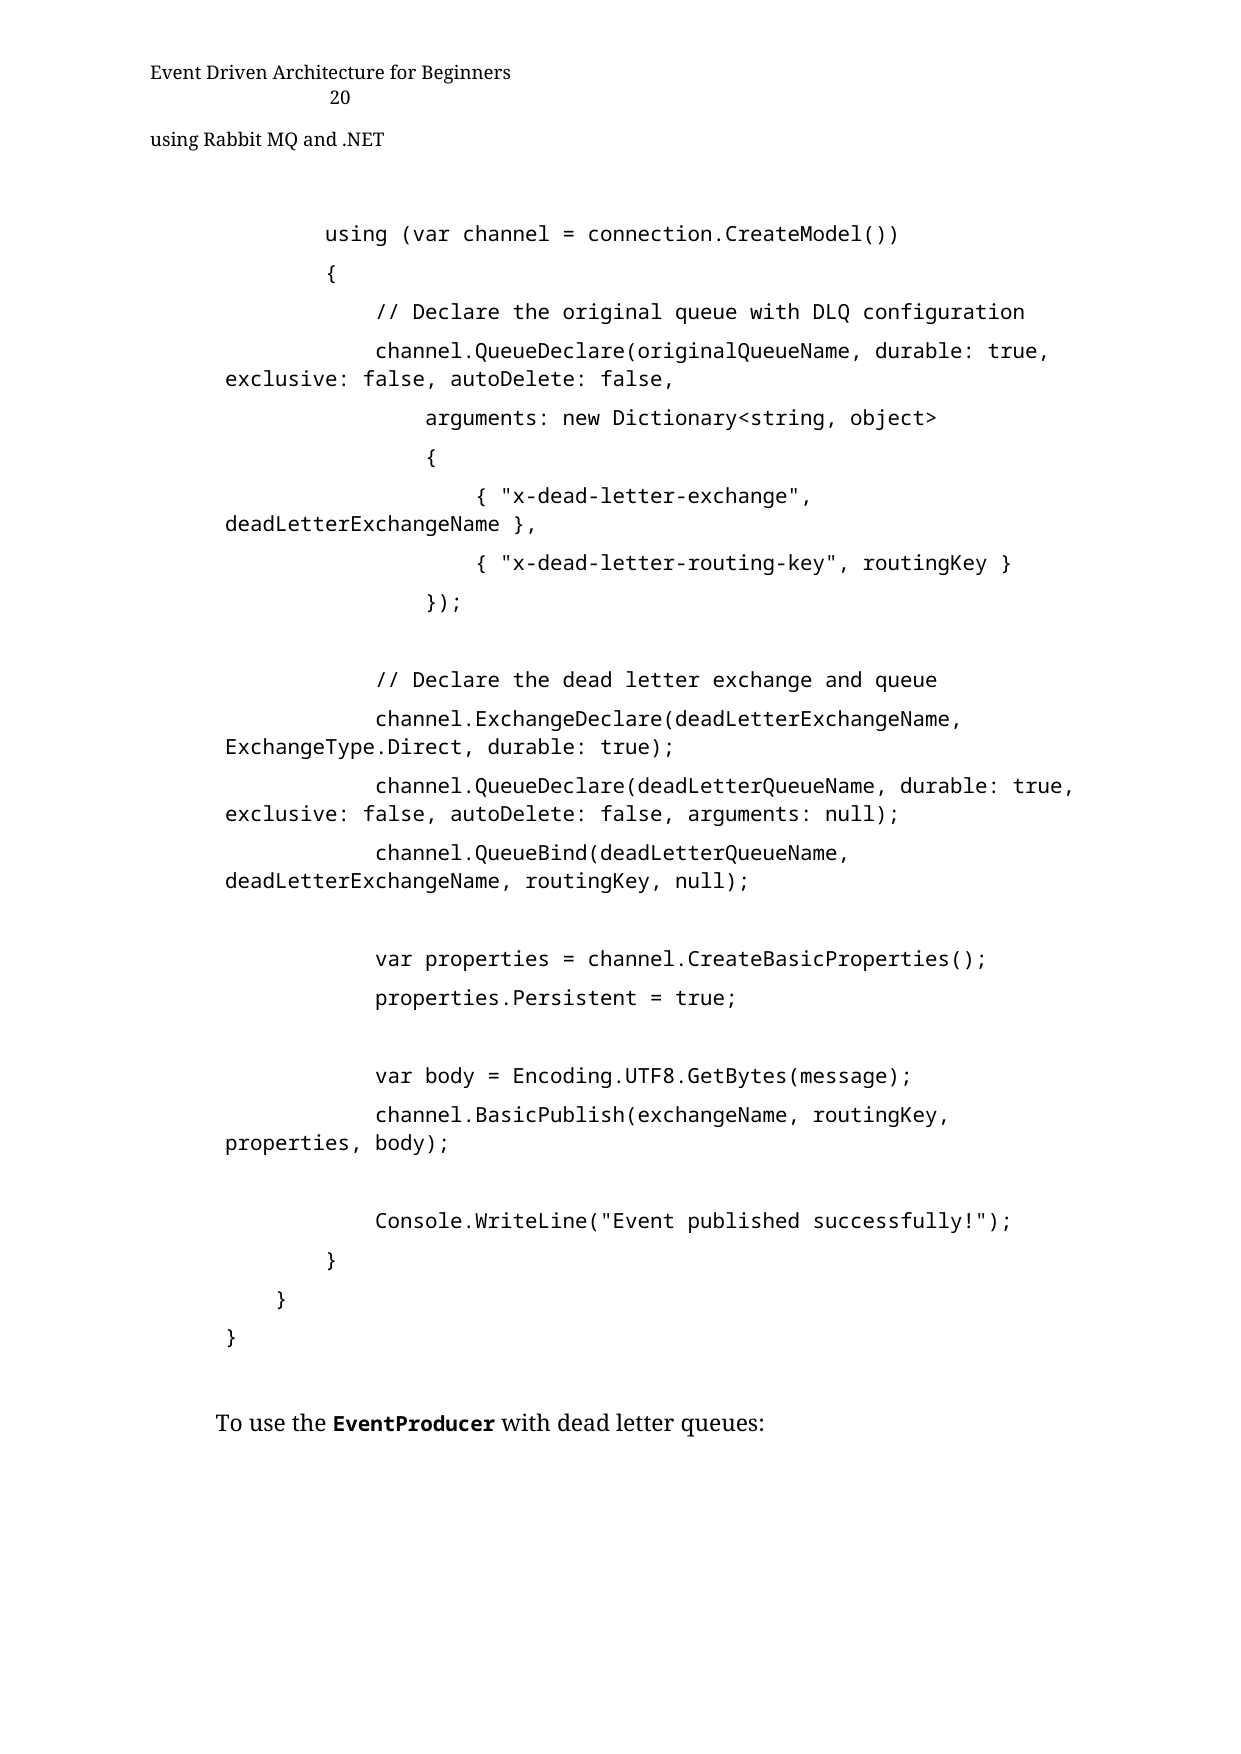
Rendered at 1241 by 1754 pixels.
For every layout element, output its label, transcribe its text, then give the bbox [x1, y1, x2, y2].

text var properties = channel.CreateBasicProperties(); [225, 944, 1090, 973]
text var body = Encoding.UTF8.GetBytes(message); [225, 1061, 1090, 1089]
text { [225, 442, 1090, 471]
text { "x-dead-letter-exchange", deadLetterExchangeName }, [225, 481, 1090, 538]
text Console.WriteLine("Event published successfully!"); [225, 1206, 1090, 1234]
text // Declare the dead letter exchange and queue [225, 665, 1090, 693]
text } [225, 1284, 1090, 1312]
text channel.QueueBind(deadLetterQueueName, deadLetterExchangeName, routingKey, null); [225, 838, 1090, 895]
text properties.Persistent = true; [225, 983, 1090, 1012]
text // Declare the original queue with DLQ configuration [225, 297, 1090, 326]
text channel.QueueDeclare(originalQueueName, durable: true, exclusive: false, autoDelete: false, [225, 336, 1090, 393]
text channel.QueueDeclare(deadLetterQueueName, durable: true, exclusive: false, autoDelete: false, arguments: null); [225, 771, 1090, 828]
text { [225, 258, 1090, 287]
text To use the EventProducer with dead letter queues: [150, 1406, 1090, 1438]
text arguments: new Dictionary<string, object> [225, 403, 1090, 432]
text } [225, 1322, 1090, 1351]
text } [225, 1245, 1090, 1273]
text { "x-dead-letter-routing-key", routingKey } [225, 548, 1090, 577]
text channel.BasicPublish(exchangeName, routingKey, properties, body); [225, 1100, 1090, 1157]
text using (var channel = connection.CreateModel()) [225, 219, 1090, 248]
text }); [225, 587, 1090, 616]
text channel.ExchangeDeclare(deadLetterExchangeName, ExchangeType.Direct, durable: true); [225, 704, 1090, 761]
